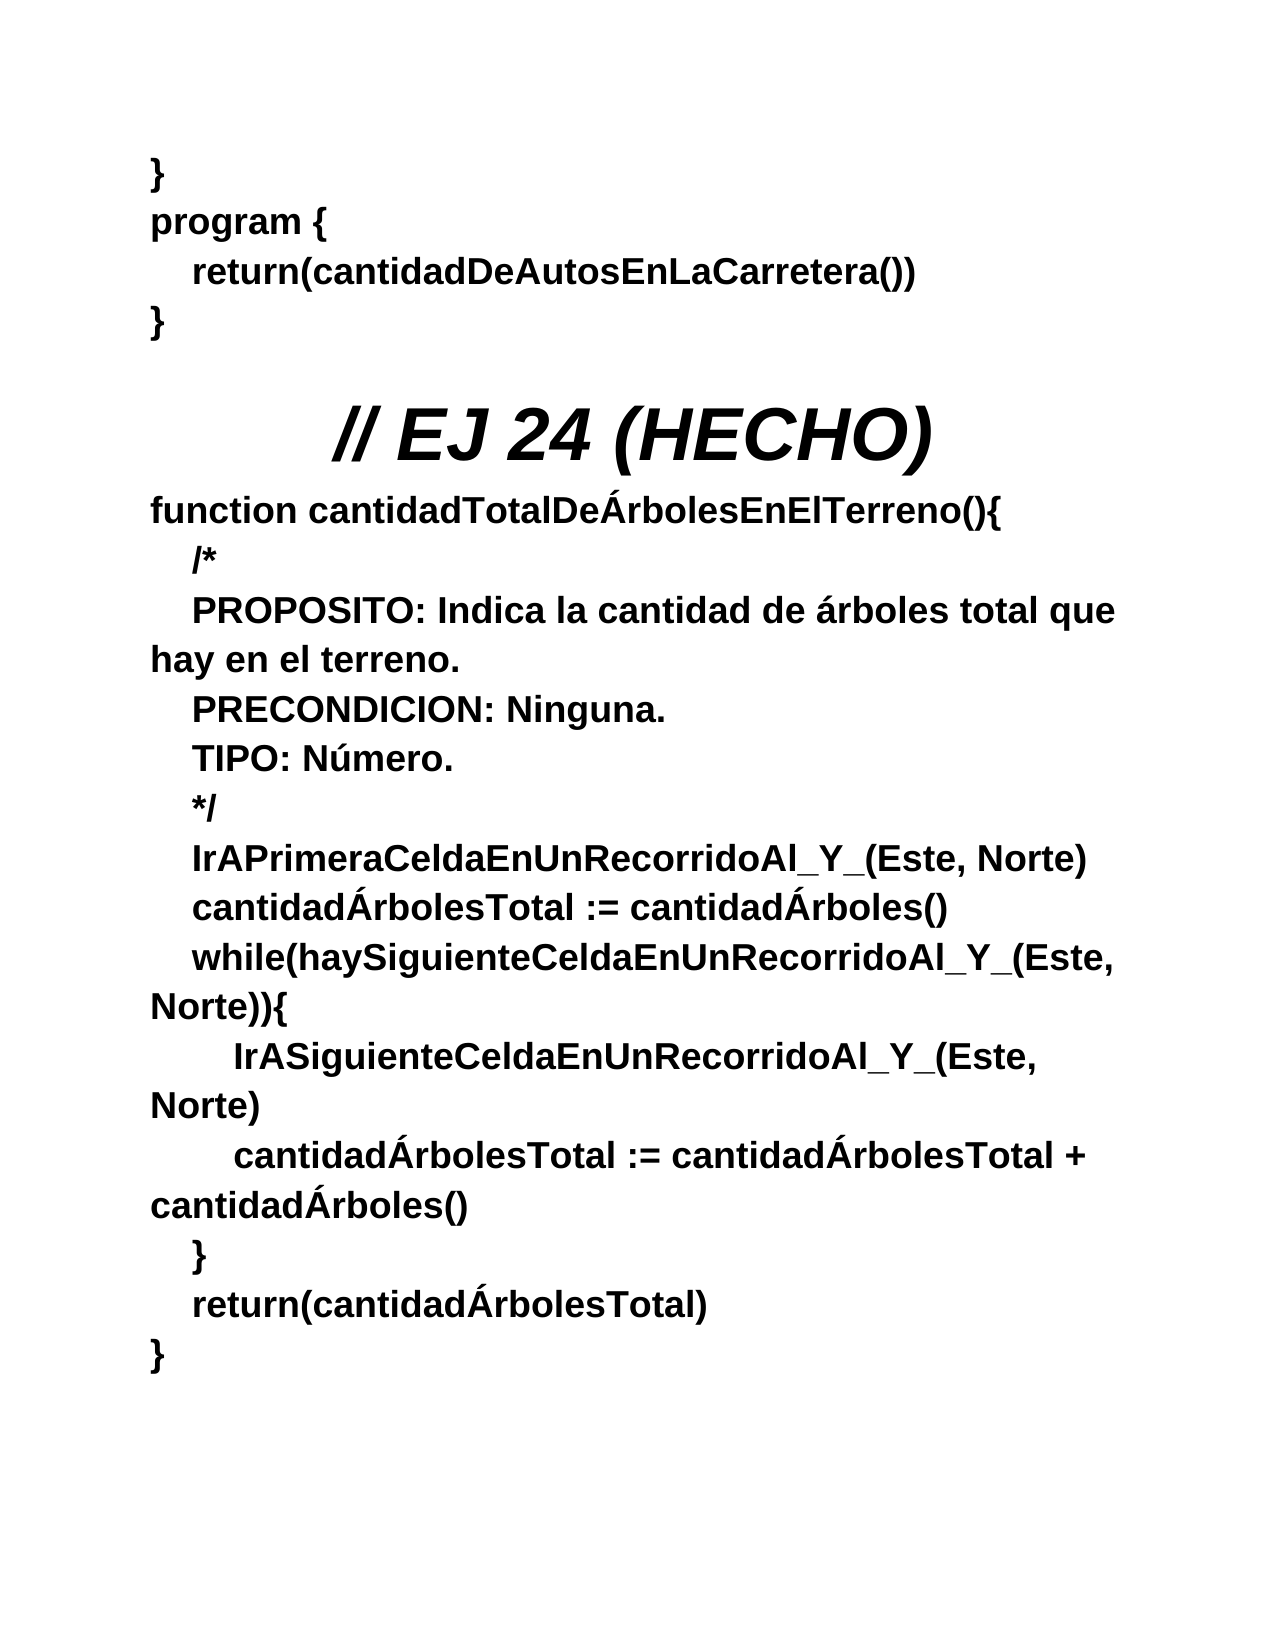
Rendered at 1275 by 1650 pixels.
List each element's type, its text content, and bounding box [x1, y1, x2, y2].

text */ [150, 786, 1125, 829]
subtitle // EJ 24 (HECHO) [150, 390, 1125, 476]
text } [150, 1232, 1125, 1276]
text cantidadÁrbolesTotal := cantidadÁrbolesTotal + cantidadÁrboles() [150, 1133, 1125, 1226]
text /* [150, 538, 1125, 581]
text while(haySiguienteCeldaEnUnRecorridoAl_Y_(Este, Norte)){ [150, 935, 1125, 1028]
text } [150, 150, 1125, 193]
text return(cantidadÁrbolesTotal) [150, 1282, 1125, 1325]
text } [150, 299, 1125, 342]
text function cantidadTotalDeÁrbolesEnElTerreno(){ [150, 489, 1125, 532]
text IrASiguienteCeldaEnUnRecorridoAl_Y_(Este, Norte) [150, 1034, 1125, 1127]
text TIPO: Número. [150, 737, 1125, 780]
text program { [150, 199, 1125, 243]
text PROPOSITO: Indica la cantidad de árboles total que hay en el terreno. [150, 588, 1125, 681]
text PRECONDICION: Ninguna. [150, 687, 1125, 730]
text } [150, 1332, 1125, 1375]
text IrAPrimeraCeldaEnUnRecorridoAl_Y_(Este, Norte) [150, 836, 1125, 879]
text return(cantidadDeAutosEnLaCarretera()) [150, 249, 1125, 292]
text cantidadÁrbolesTotal := cantidadÁrboles() [150, 885, 1125, 928]
